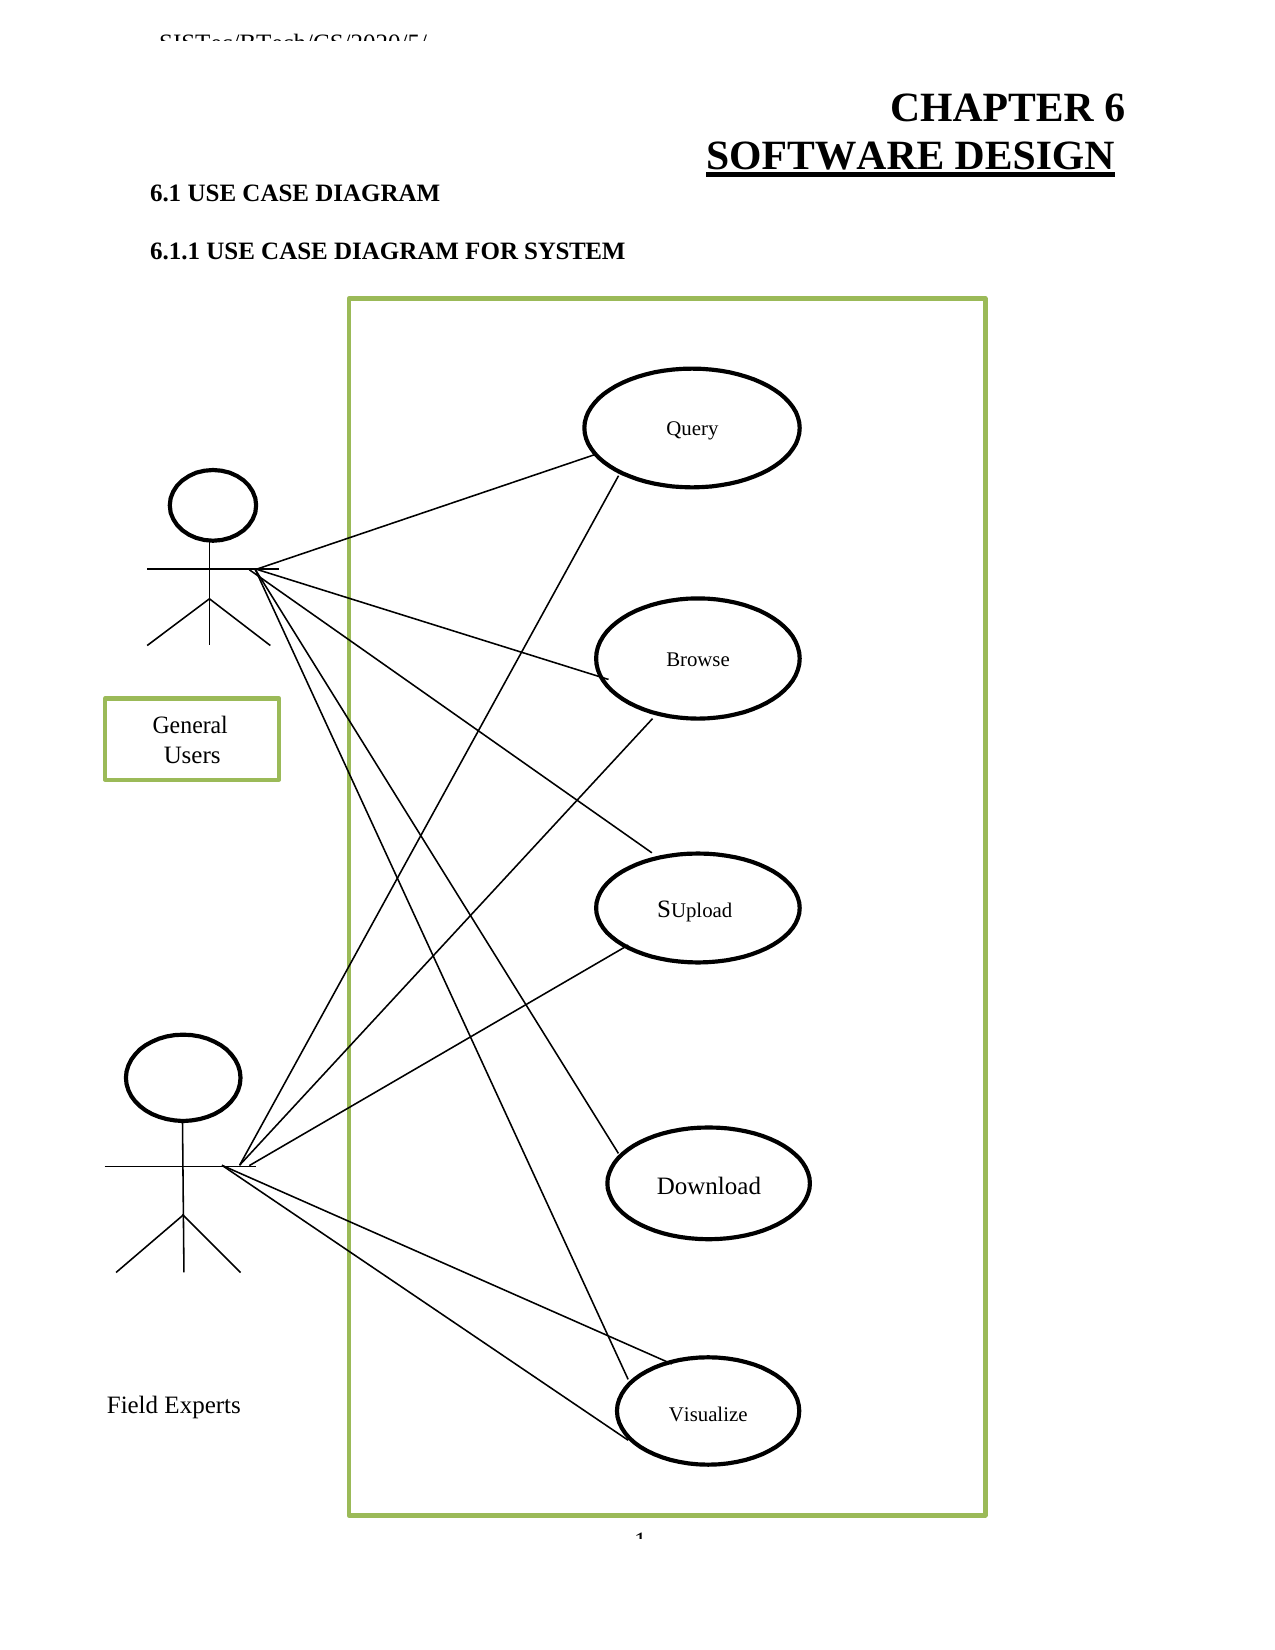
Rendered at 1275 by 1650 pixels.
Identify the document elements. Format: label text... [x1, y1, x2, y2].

text SUpload [338, 894, 1050, 923]
subtitle USE CASE DIAGRAM [150, 178, 627, 207]
list USE CASE DIAGRAM FOR SYSTEM [150, 236, 627, 265]
text Browse [338, 647, 1057, 671]
text Download [338, 1171, 1079, 1200]
text CHAPTER 6 SOFTWARE DESIGN [706, 83, 1127, 179]
text Query [338, 416, 1046, 440]
text General Users [152, 711, 283, 769]
text Visualize [338, 1402, 1078, 1426]
